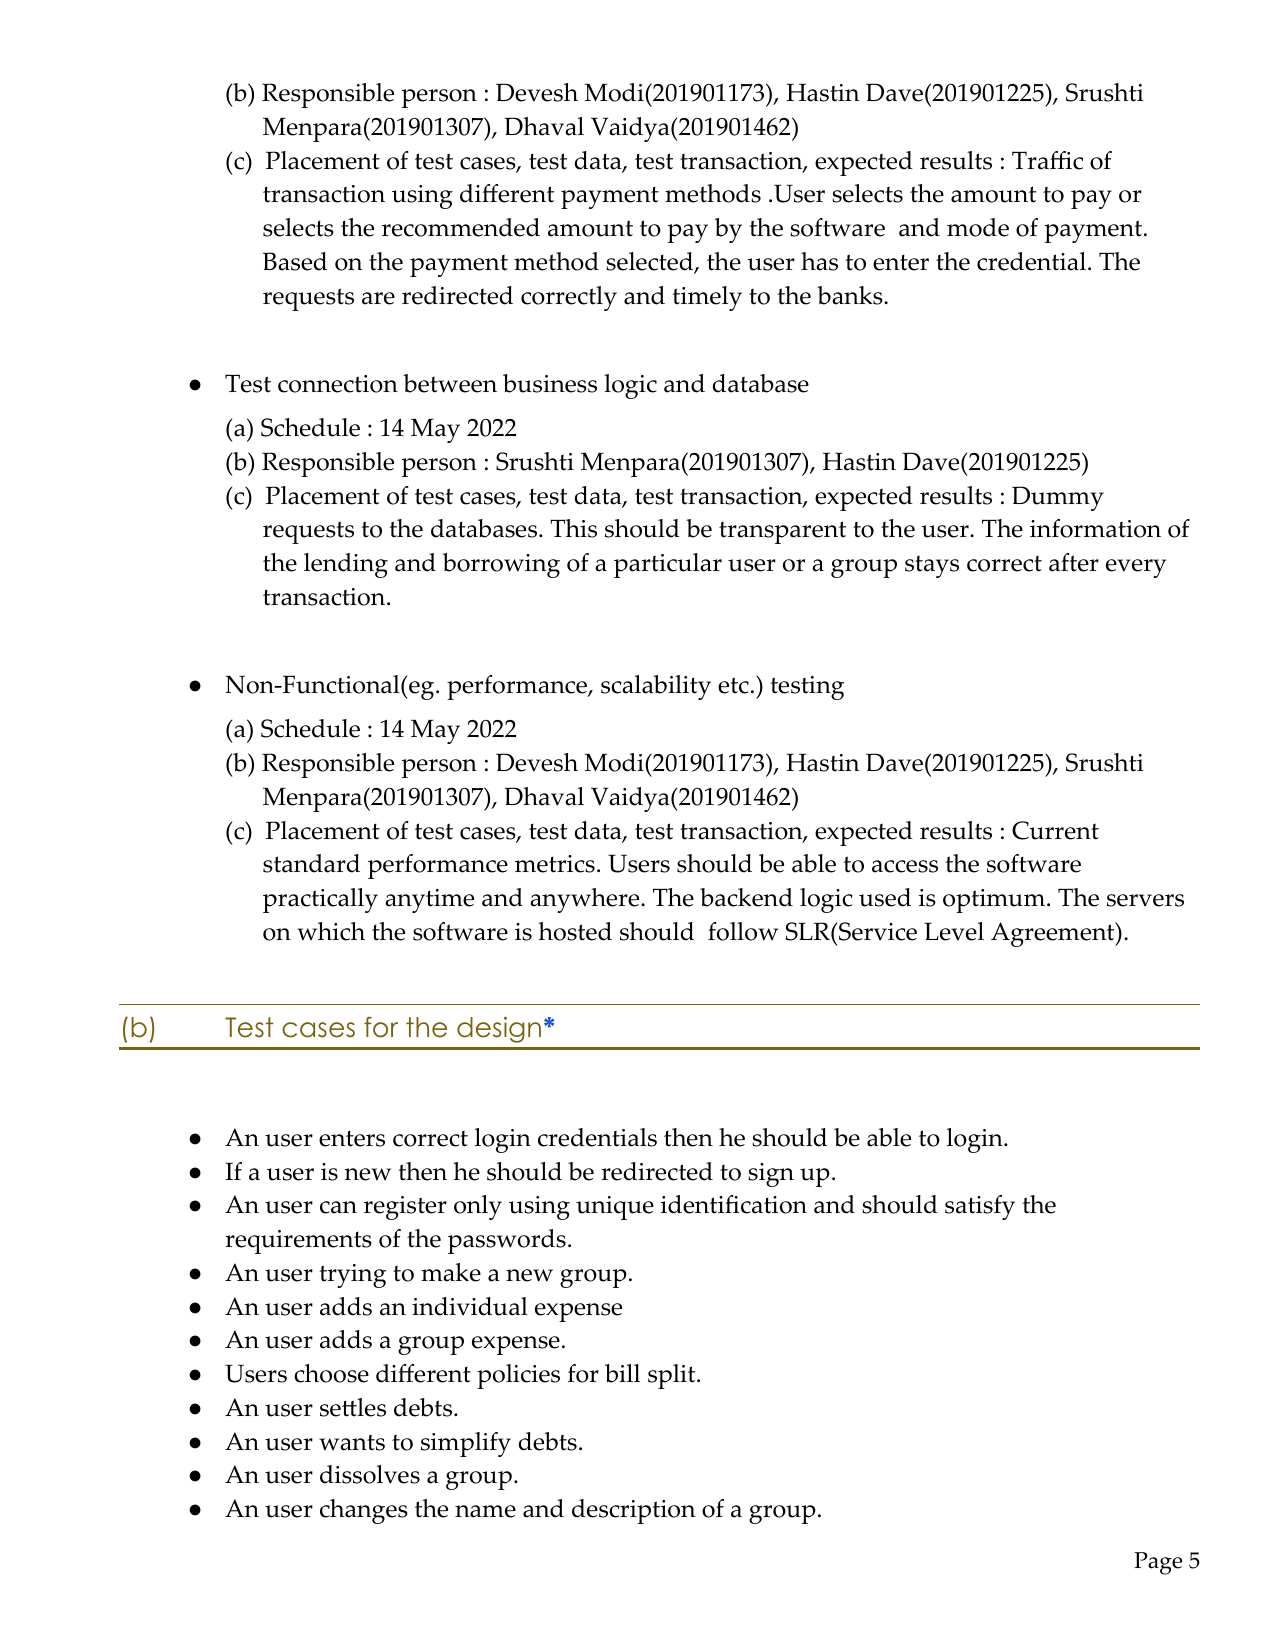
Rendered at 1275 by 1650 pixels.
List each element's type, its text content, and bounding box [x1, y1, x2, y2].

list Non-Functional(eg. performance, scalability etc.) testing [187, 667, 1200, 701]
subtitle Test cases for the design* [119, 1005, 1200, 1047]
list Users choose different policies for bill split. [187, 1356, 1200, 1389]
list If a user is new then he should be redirected to sign up. [187, 1153, 1200, 1187]
text (c) Placement of test cases, test data, test transaction, expected results : Current standard performance metrics. Users should be able to access the software practically anytime and anywhere. The backend logic used is optimum. The servers on which the software is hosted should follow SLR(Service Level Agreement). [225, 812, 1200, 947]
text (a) Schedule : 14 May 2022 [225, 711, 1200, 745]
list An user changes the name and description of a group. [187, 1491, 1200, 1524]
text (b) Responsible person : Devesh Modi(201901173), Hastin Dave(201901225), Srushti Menpara(201901307), Dhaval Vaidya(201901462) [225, 745, 1200, 812]
text (b) Responsible person : Devesh Modi(201901173), Hastin Dave(201901225), Srushti Menpara(201901307), Dhaval Vaidya(201901462) [225, 75, 1200, 142]
text (c) Placement of test cases, test data, test transaction, expected results : Traffic of transaction using different payment methods .User selects the amount to pay or selects the recommended amount to pay by the software and mode of payment. Based on the payment method selected, the user has to enter the credential. The requests are redirected correctly and timely to the banks. [225, 142, 1200, 311]
text (a) Schedule : 14 May 2022 [225, 410, 1200, 444]
list An user dissolves a group. [187, 1457, 1200, 1491]
list An user wants to simplify debts. [187, 1423, 1200, 1457]
list An user can register only using unique identification and should satisfy the requirements of the passwords. [187, 1187, 1200, 1254]
list An user trying to make a new group. [187, 1254, 1200, 1288]
list An user settles debts. [187, 1389, 1200, 1423]
list Test connection between business logic and database [187, 366, 1200, 399]
list An user adds an individual expense [187, 1288, 1200, 1322]
list An user enters correct login credentials then he should be able to login. [187, 1119, 1200, 1153]
text (c) Placement of test cases, test data, test transaction, expected results : Dummy requests to the databases. This should be transparent to the user. The information of the lending and borrowing of a particular user or a group stays correct after every transaction. [225, 477, 1200, 612]
list An user adds a group expense. [187, 1322, 1200, 1356]
text (b) Responsible person : Srushti Menpara(201901307), Hastin Dave(201901225) [225, 444, 1200, 477]
